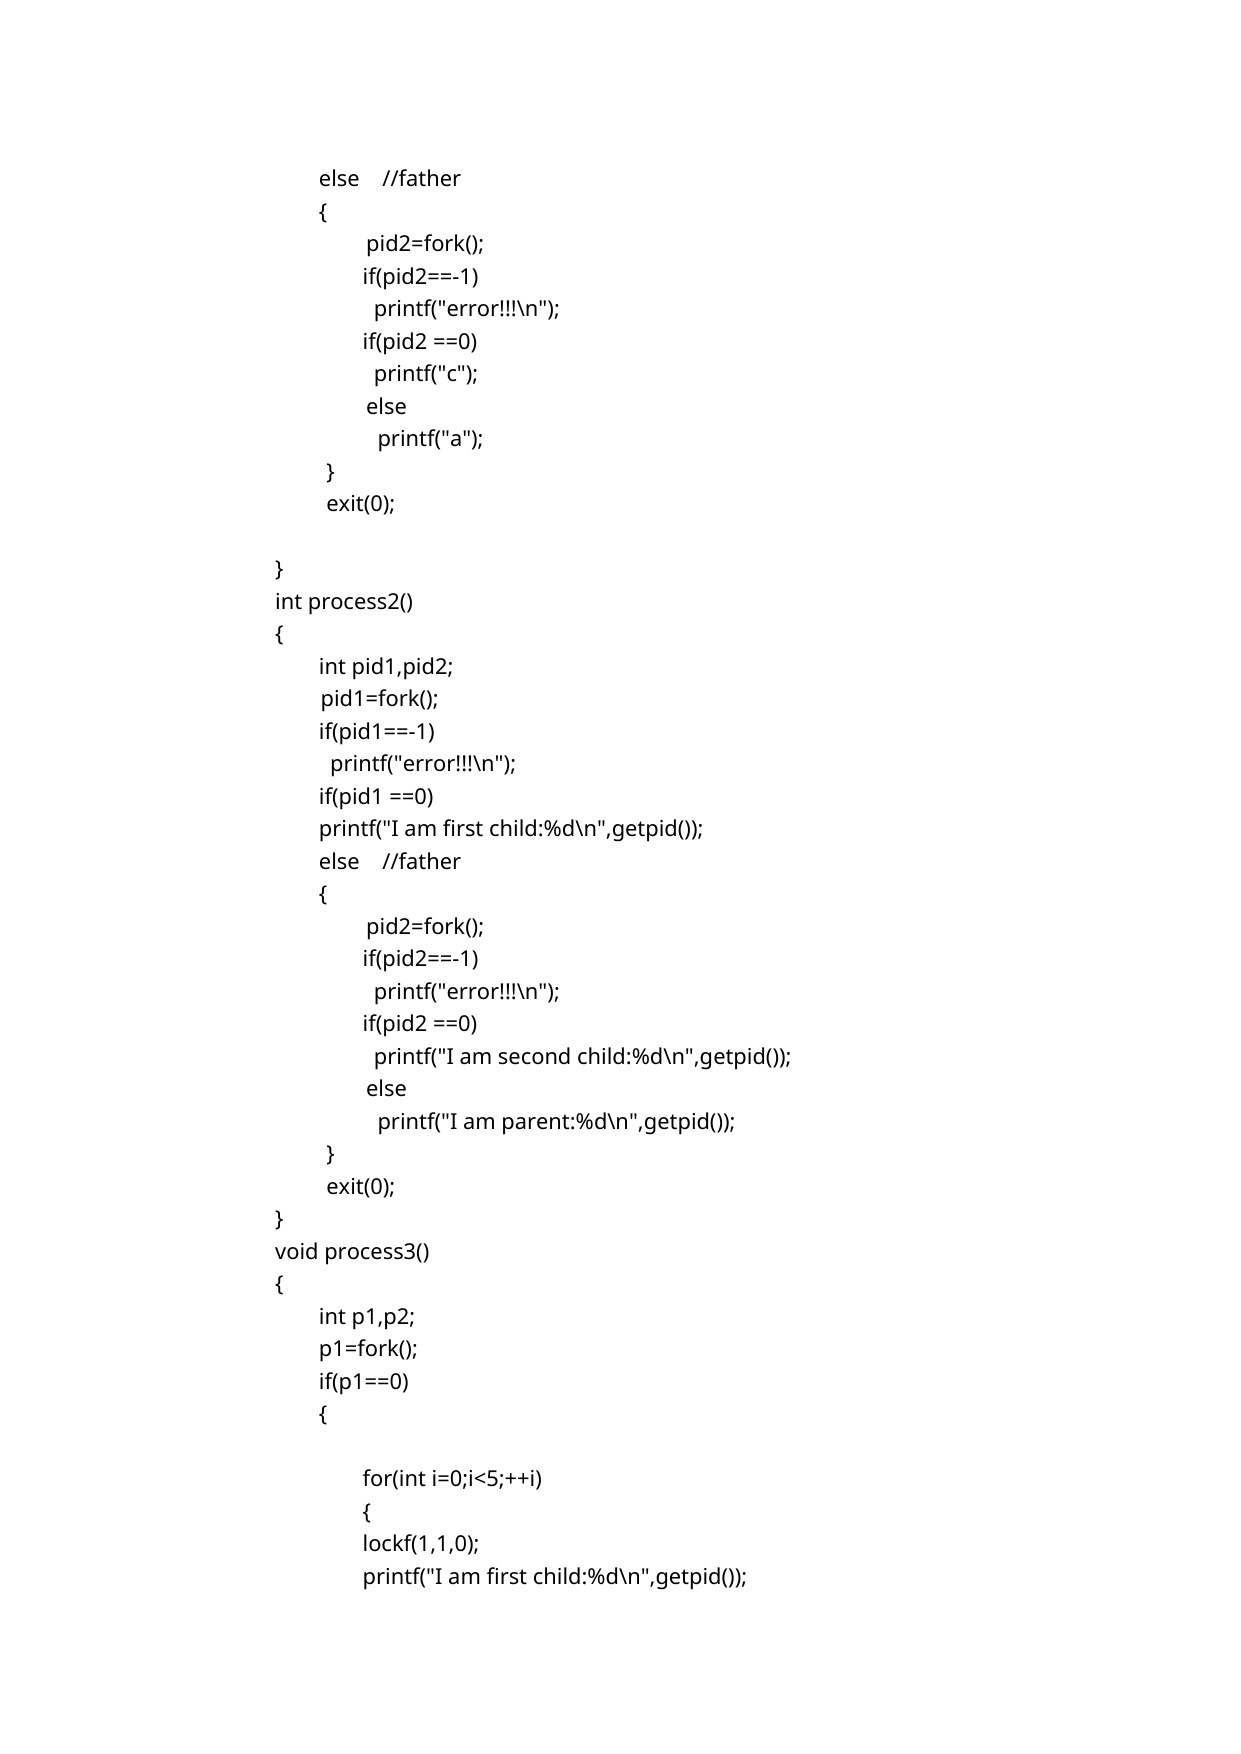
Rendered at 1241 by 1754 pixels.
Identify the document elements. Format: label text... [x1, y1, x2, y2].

text for(int i=0;i<5;++i) [275, 1462, 1031, 1494]
text if(pid1==-1) [275, 714, 1031, 747]
text printf("error!!!\n"); [275, 747, 1031, 779]
text int p1,p2; [275, 1299, 1031, 1332]
text else [275, 1072, 1031, 1104]
text printf("error!!!\n"); [275, 292, 1031, 324]
text exit(0); [275, 1169, 1031, 1202]
text int process2() [275, 584, 1031, 617]
text if(p1==0) [275, 1364, 1031, 1397]
text p1=fork(); [275, 1332, 1031, 1364]
text pid2=fork(); [275, 909, 1031, 942]
text { [275, 194, 1031, 227]
text int pid1,pid2; [275, 649, 1031, 682]
text else //father [275, 844, 1031, 877]
text if(pid2==-1) [275, 259, 1031, 292]
text printf("I am first child:%d\n",getpid()); [275, 812, 1031, 844]
text { [275, 617, 1031, 649]
text if(pid2 ==0) [275, 1007, 1031, 1039]
text lockf(1,1,0); [275, 1527, 1031, 1559]
text } [275, 1202, 1031, 1234]
text if(pid2==-1) [275, 942, 1031, 974]
text { [275, 1267, 1031, 1299]
text printf("a"); [275, 422, 1031, 454]
text { [275, 877, 1031, 909]
text printf("error!!!\n"); [275, 974, 1031, 1007]
text } [275, 454, 1031, 487]
text { [275, 1494, 1031, 1527]
text } [275, 552, 1031, 584]
text printf("I am parent:%d\n",getpid()); [275, 1104, 1031, 1137]
text } [275, 1137, 1031, 1169]
text printf("I am first child:%d\n",getpid()); [275, 1559, 1031, 1592]
text else //father [275, 162, 1031, 194]
text exit(0); [275, 487, 1031, 519]
text if(pid2 ==0) [275, 324, 1031, 357]
text pid1=fork(); [275, 682, 1031, 714]
text void process3() [275, 1234, 1031, 1267]
text { [275, 1397, 1031, 1429]
text else [275, 389, 1031, 422]
text if(pid1 ==0) [275, 779, 1031, 812]
text printf("c"); [275, 357, 1031, 389]
text printf("I am second child:%d\n",getpid()); [275, 1039, 1031, 1072]
text pid2=fork(); [275, 227, 1031, 259]
